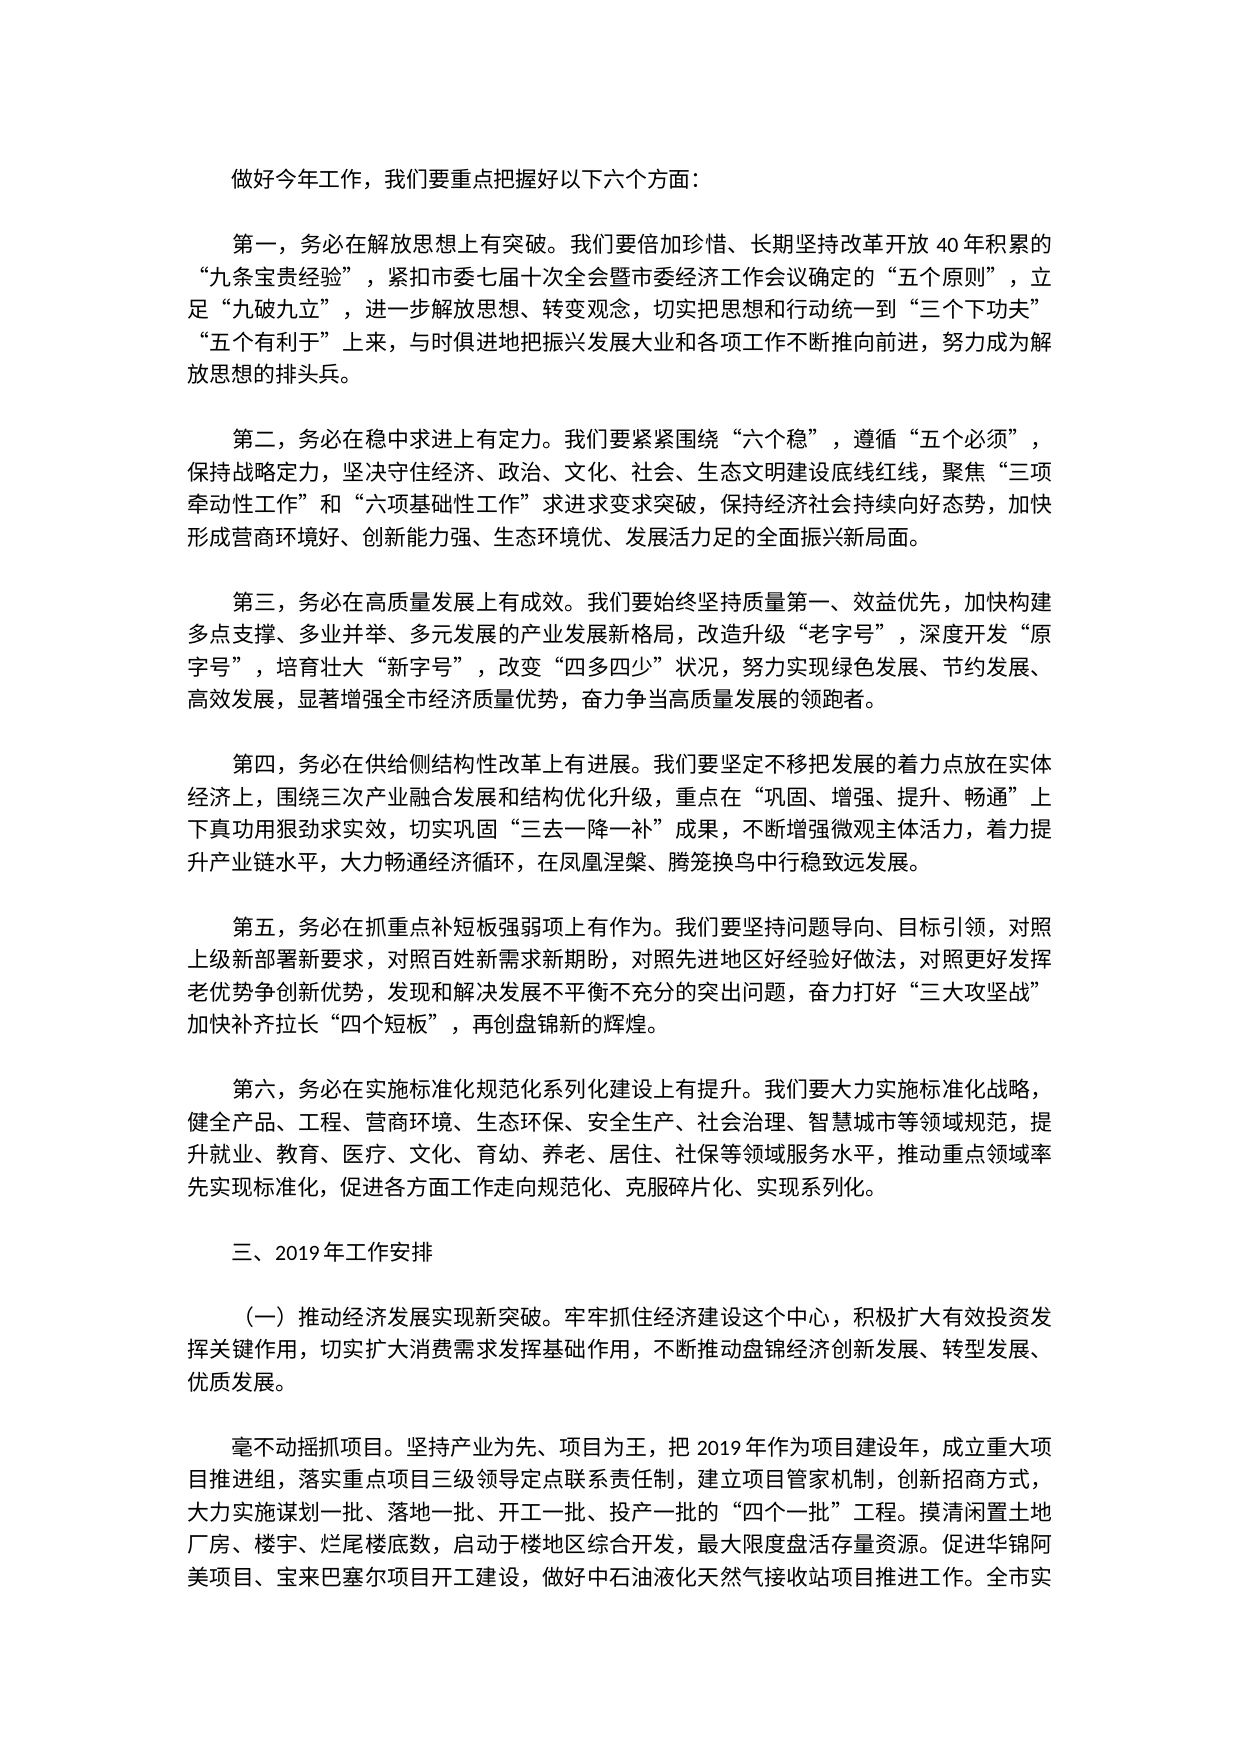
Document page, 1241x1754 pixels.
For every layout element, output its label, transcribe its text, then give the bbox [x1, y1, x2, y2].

text 做好今年工作，我们要重点把握好以下六个方面： [187, 162, 1053, 194]
text 第一，务必在解放思想上有突破。我们要倍加珍惜、长期坚持改革开放40年积累的“九条宝贵经验”，紧扣市委七届十次全会暨市委经济工作会议确定的“五个原则”，立足“九破九立”，进一步解放思想、转变观念，切实把思想和行动统一到“三个下功夫”“五个有利于”上来，与时俱进地把振兴发展大业和各项工作不断推向前进，努力成为解放思想的排头兵。 [187, 227, 1053, 389]
text 第四，务必在供给侧结构性改革上有进展。我们要坚定不移把发展的着力点放在实体经济上，围绕三次产业融合发展和结构优化升级，重点在“巩固、增强、提升、畅通”上下真功用狠劲求实效，切实巩固“三去一降一补”成果，不断增强微观主体活力，着力提升产业链水平，大力畅通经济循环，在凤凰涅槃、腾笼换鸟中行稳致远发展。 [187, 747, 1053, 877]
text 三、2019年工作安排 [187, 1234, 1053, 1267]
text 第二，务必在稳中求进上有定力。我们要紧紧围绕“六个稳”，遵循“五个必须”，保持战略定力，坚决守住经济、政治、文化、社会、生态文明建设底线红线，聚焦“三项牵动性工作”和“六项基础性工作”求进求变求突破，保持经济社会持续向好态势，加快形成营商环境好、创新能力强、生态环境优、发展活力足的全面振兴新局面。 [187, 422, 1053, 552]
text 第六，务必在实施标准化规范化系列化建设上有提升。我们要大力实施标准化战略，健全产品、工程、营商环境、生态环保、安全生产、社会治理、智慧城市等领域规范，提升就业、教育、医疗、文化、育幼、养老、居住、社保等领域服务水平，推动重点领域率先实现标准化，促进各方面工作走向规范化、克服碎片化、实现系列化。 [187, 1072, 1053, 1202]
text （一）推动经济发展实现新突破。牢牢抓住经济建设这个中心，积极扩大有效投资发挥关键作用，切实扩大消费需求发挥基础作用，不断推动盘锦经济创新发展、转型发展、优质发展。 [187, 1299, 1053, 1397]
text 第五，务必在抓重点补短板强弱项上有作为。我们要坚持问题导向、目标引领，对照上级新部署新要求，对照百姓新需求新期盼，对照先进地区好经验好做法，对照更好发挥老优势争创新优势，发现和解决发展不平衡不充分的突出问题，奋力打好“三大攻坚战”，加快补齐拉长“四个短板”，再创盘锦新的辉煌。 [187, 909, 1053, 1039]
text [187, 1429, 1053, 1592]
text 第三，务必在高质量发展上有成效。我们要始终坚持质量第一、效益优先，加快构建多点支撑、多业并举、多元发展的产业发展新格局，改造升级“老字号”，深度开发“原字号”，培育壮大“新字号”，改变“四多四少”状况，努力实现绿色发展、节约发展、高效发展，显著增强全市经济质量优势，奋力争当高质量发展的领跑者。 [187, 584, 1053, 714]
